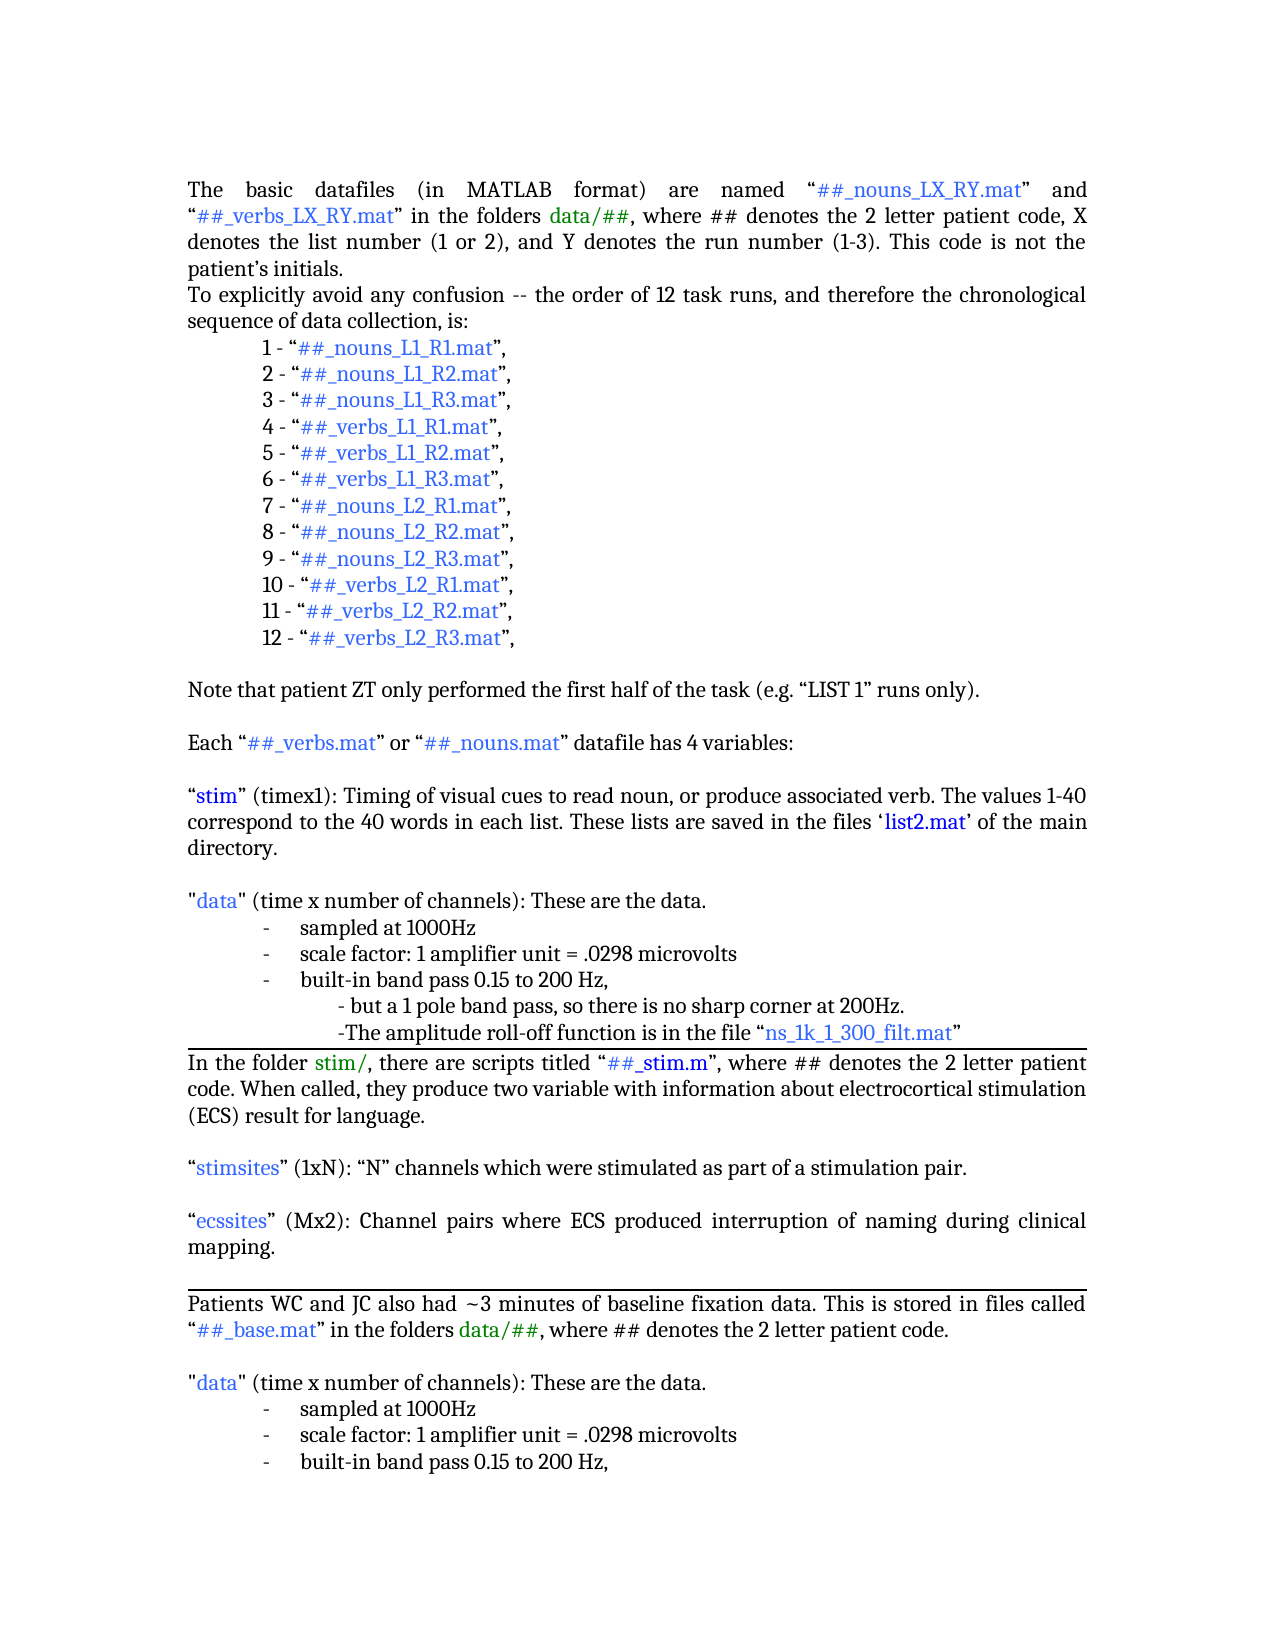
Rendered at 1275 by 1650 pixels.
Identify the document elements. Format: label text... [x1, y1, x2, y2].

text 2 - “##_nouns_L1_R2.mat”, [262, 361, 1087, 387]
text 9 - “##_nouns_L2_R3.mat”, [262, 545, 1087, 572]
text 11 - “##_verbs_L2_R2.mat”, [262, 598, 1087, 624]
text 12 - “##_verbs_L2_R3.mat”, [262, 624, 1087, 651]
list sampled at 1000Hz [262, 1396, 1087, 1422]
text 10 - “##_verbs_L2_R1.mat”, [262, 572, 1087, 598]
text 7 - “##_nouns_L2_R1.mat”, [262, 493, 1087, 519]
text To explicitly avoid any confusion -- the order of 12 task runs, and therefore the chronological sequence of data collection, is: [187, 282, 1087, 334]
text “stim” (timex1): Timing of visual cues to read noun, or produce associated verb. The values 1-40 correspond to the 40 words in each list. These lists are saved in the files ‘list2.mat’ of the main directory. [187, 782, 1087, 862]
list scale factor: 1 amplifier unit = .0298 microvolts [262, 1422, 1087, 1449]
list scale factor: 1 amplifier unit = .0298 microvolts [262, 941, 1087, 967]
text "data" (time x number of channels): These are the data. [187, 888, 1087, 914]
list built-in band pass 0.15 to 200 Hz, [262, 1449, 1087, 1475]
text Note that patient ZT only performed the first half of the task (e.g. “LIST 1” runs only). [187, 677, 1087, 703]
text 1 - “##_nouns_L1_R1.mat”, [262, 334, 1087, 361]
list built-in band pass 0.15 to 200 Hz, [262, 967, 1087, 993]
text The basic datafiles (in MATLAB format) are named “##_nouns_LX_RY.mat” and “##_verbs_LX_RY.mat” in the folders data/##, where ## denotes the 2 letter patient code, X denotes the list number (1 or 2), and Y denotes the run number (1-3). This code is not the patient’s initials. [187, 176, 1087, 282]
text 5 - “##_verbs_L1_R2.mat”, [262, 440, 1087, 466]
text “stimsites” (1xN): “N” channels which were stimulated as part of a stimulation pair. [187, 1155, 1087, 1181]
text “ecssites” (Mx2): Channel pairs where ECS produced interruption of naming during clinical mapping. [187, 1208, 1087, 1261]
text Patients WC and JC also had ~3 minutes of baseline fixation data. This is stored in files called “##_base.mat” in the folders data/##, where ## denotes the 2 letter patient code. [187, 1291, 1087, 1343]
text In the folder stim/, there are scripts titled “##_stim.m”, where ## denotes the 2 letter patient code. When called, they produce two variable with information about electrocortical stimulation (ECS) result for language. [187, 1050, 1087, 1129]
text - but a 1 pole band pass, so there is no sharp corner at 200Hz. [187, 993, 1087, 1020]
text -The amplitude roll-off function is in the file “ns_1k_1_300_filt.mat” [187, 1020, 1087, 1050]
text 3 - “##_nouns_L1_R3.mat”, [262, 387, 1087, 413]
text "data" (time x number of channels): These are the data. [187, 1369, 1087, 1396]
text 8 - “##_nouns_L2_R2.mat”, [262, 519, 1087, 545]
text 4 - “##_verbs_L1_R1.mat”, [262, 413, 1087, 440]
text 6 - “##_verbs_L1_R3.mat”, [262, 466, 1087, 493]
text Each “##_verbs.mat” or “##_nouns.mat” datafile has 4 variables: [187, 730, 1087, 756]
list sampled at 1000Hz [262, 914, 1087, 941]
